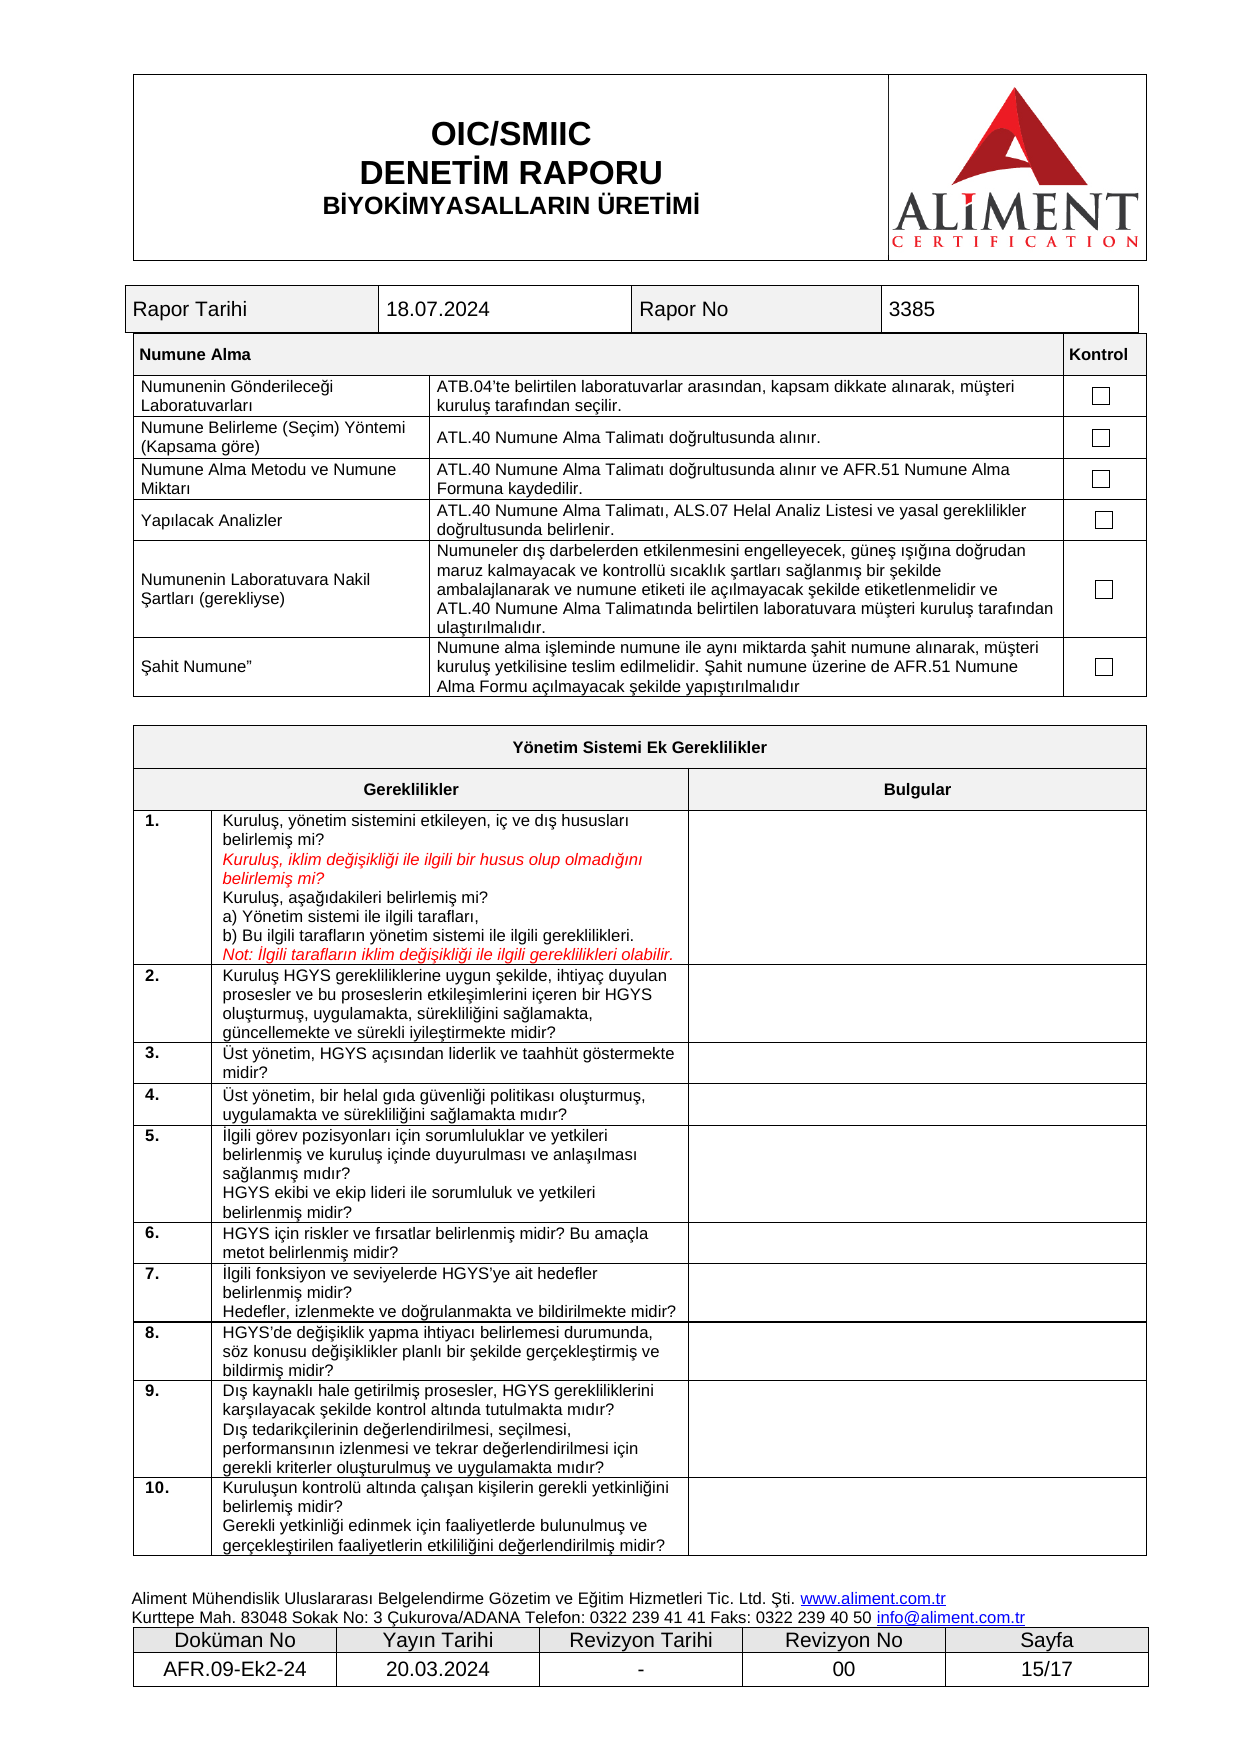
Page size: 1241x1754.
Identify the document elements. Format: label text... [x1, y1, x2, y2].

table_cell ATL.40 Numune Alma Talimatı doğrultusunda alınır. [430, 417, 1063, 457]
table_cell ATB.04’te belirtilen laboratuvarlar arasından, kapsam dikkate alınarak, müşteri kuruluş tarafından seçilir. [430, 376, 1063, 416]
table_cell Numunenin Gönderileceği Laboratuvarları [134, 376, 429, 416]
table_cell Üst yönetim, HGYS açısından liderlik ve taahhüt göstermekte midir? [212, 1043, 688, 1083]
table_cell [1064, 541, 1146, 637]
picture [888, 79, 1142, 255]
table_cell [689, 1084, 1146, 1125]
table_cell [689, 811, 1146, 964]
table_cell HGYS için riskler ve fırsatlar belirlenmiş midir? Bu amaçla metot belirlenmiş midir? [212, 1223, 688, 1263]
table_cell Kuruluşun kontrolü altında çalışan kişilerin gerekli yetkinliğini belirlemiş midir? Gerekli yetkinliği edinmek için faaliyetlerde bulunulmuş ve gerçekleştirilen faaliyetlerin etkililiğini değerlendirilmiş midir? [212, 1478, 688, 1554]
table_cell Üst yönetim, bir helal gıda güvenliği politikası oluşturmuş, uygulamakta ve sürekliliğini sağlamakta mıdır? [212, 1084, 688, 1125]
table_cell İlgili görev pozisyonları için sorumluluklar ve yetkileri belirlenmiş ve kuruluş içinde duyurulması ve anlaşılması sağlanmış mıdır? HGYS ekibi ve ekip lideri ile sorumluluk ve yetkileri belirlenmiş midir? [212, 1126, 688, 1222]
table_cell [1064, 417, 1146, 457]
table_cell HGYS’de değişiklik yapma ihtiyacı belirlemesi durumunda, söz konusu değişiklikler planlı bir şekilde gerçekleştirmiş ve bildirmiş midir? [212, 1323, 688, 1380]
table_cell ATL.40 Numune Alma Talimatı, ALS.07 Helal Analiz Listesi ve yasal gereklilikler doğrultusunda belirlenir. [430, 500, 1063, 540]
table_cell Dış kaynaklı hale getirilmiş prosesler, HGYS gerekliliklerini karşılayacak şekilde kontrol altında tutulmakta mıdır? Dış tedarikçilerinin değerlendirilmesi, seçilmesi, performansının izlenmesi ve tekrar değerlendirilmesi için gerekli kriterler oluşturulmuş ve uygulamakta mıdır? [212, 1381, 688, 1477]
table_cell Numune Alma Metodu ve Numune Miktarı [134, 459, 429, 499]
table_cell Numune Belirleme (Seçim) Yöntemi (Kapsama göre) [134, 417, 429, 457]
table_cell [1064, 376, 1146, 416]
table_cell [1064, 459, 1146, 499]
table_cell [689, 1323, 1146, 1380]
table_cell [134, 1043, 211, 1083]
table_header Numune Alma [134, 334, 1063, 375]
table_cell Bulgular [689, 769, 1146, 810]
table_cell [134, 1381, 211, 1477]
table_cell [689, 1264, 1146, 1321]
table_cell [689, 1126, 1146, 1222]
table_cell Numunenin Laboratuvara Nakil Şartları (gerekliyse) [134, 541, 429, 637]
table_cell [134, 965, 211, 1042]
table_cell [1064, 500, 1146, 540]
table_cell Numuneler dış darbelerden etkilenmesini engelleyecek, güneş ışığına doğrudan maruz kalmayacak ve kontrollü sıcaklık şartları sağlanmış bir şekilde ambalajlanarak ve numune etiketi ile açılmayacak şekilde etiketlenmelidir ve ATL.40 Numune Alma Talimatında belirtilen laboratuvara müşteri kuruluş tarafından ulaştırılmalıdır. [430, 541, 1063, 637]
table_cell [134, 1223, 211, 1263]
table_cell Numune alma işleminde numune ile aynı miktarda şahit numune alınarak, müşteri kuruluş yetkilisine teslim edilmelidir. Şahit numune üzerine de AFR.51 Numune Alma Formu açılmayacak şekilde yapıştırılmalıdır [430, 638, 1063, 696]
table_cell İlgili fonksiyon ve seviyelerde HGYS’ye ait hedefler belirlenmiş midir? Hedefler, izlenmekte ve doğrulanmakta ve bildirilmekte midir? [212, 1264, 688, 1321]
table_header Kontrol [1064, 334, 1146, 375]
table_cell ATL.40 Numune Alma Talimatı doğrultusunda alınır ve AFR.51 Numune Alma Formuna kaydedilir. [430, 459, 1063, 499]
table_cell Kuruluş HGYS gerekliliklerine uygun şekilde, ihtiyaç duyulan prosesler ve bu proseslerin etkileşimlerini içeren bir HGYS oluşturmuş, uygulamakta, sürekliliğini sağlamakta, güncellemekte ve sürekli iyileştirmekte midir? [212, 965, 688, 1042]
table_cell [134, 1264, 211, 1321]
table_cell [134, 1126, 211, 1222]
table_cell [689, 965, 1146, 1042]
table_cell [689, 1223, 1146, 1263]
table_cell [689, 1478, 1146, 1554]
table_cell Şahit Numune” [134, 638, 429, 696]
table_cell [134, 1084, 211, 1125]
table_cell Gereklilikler [134, 769, 688, 810]
table_header Yönetim Sistemi Ek Gereklilikler [134, 726, 1146, 768]
table_cell [1064, 638, 1146, 696]
table_cell Kuruluş, yönetim sistemini etkileyen, iç ve dış hususları belirlemiş mi? Kuruluş, iklim değişikliği ile ilgili bir husus olup olmadığını belirlemiş mi? Kuruluş, aşağıdakileri belirlemiş mi? a) Yönetim sistemi ile ilgili tarafları, b) Bu ilgili tarafların yönetim sistemi ile ilgili gereklilikleri. Not: İlgili tarafların iklim değişikliği ile ilgili gereklilikleri olabilir. [212, 811, 688, 964]
table_cell [134, 1323, 211, 1380]
table_cell [134, 811, 211, 964]
table_cell [134, 1478, 211, 1554]
table_cell [689, 1381, 1146, 1477]
table_cell [689, 1043, 1146, 1083]
table_cell Yapılacak Analizler [134, 500, 429, 540]
